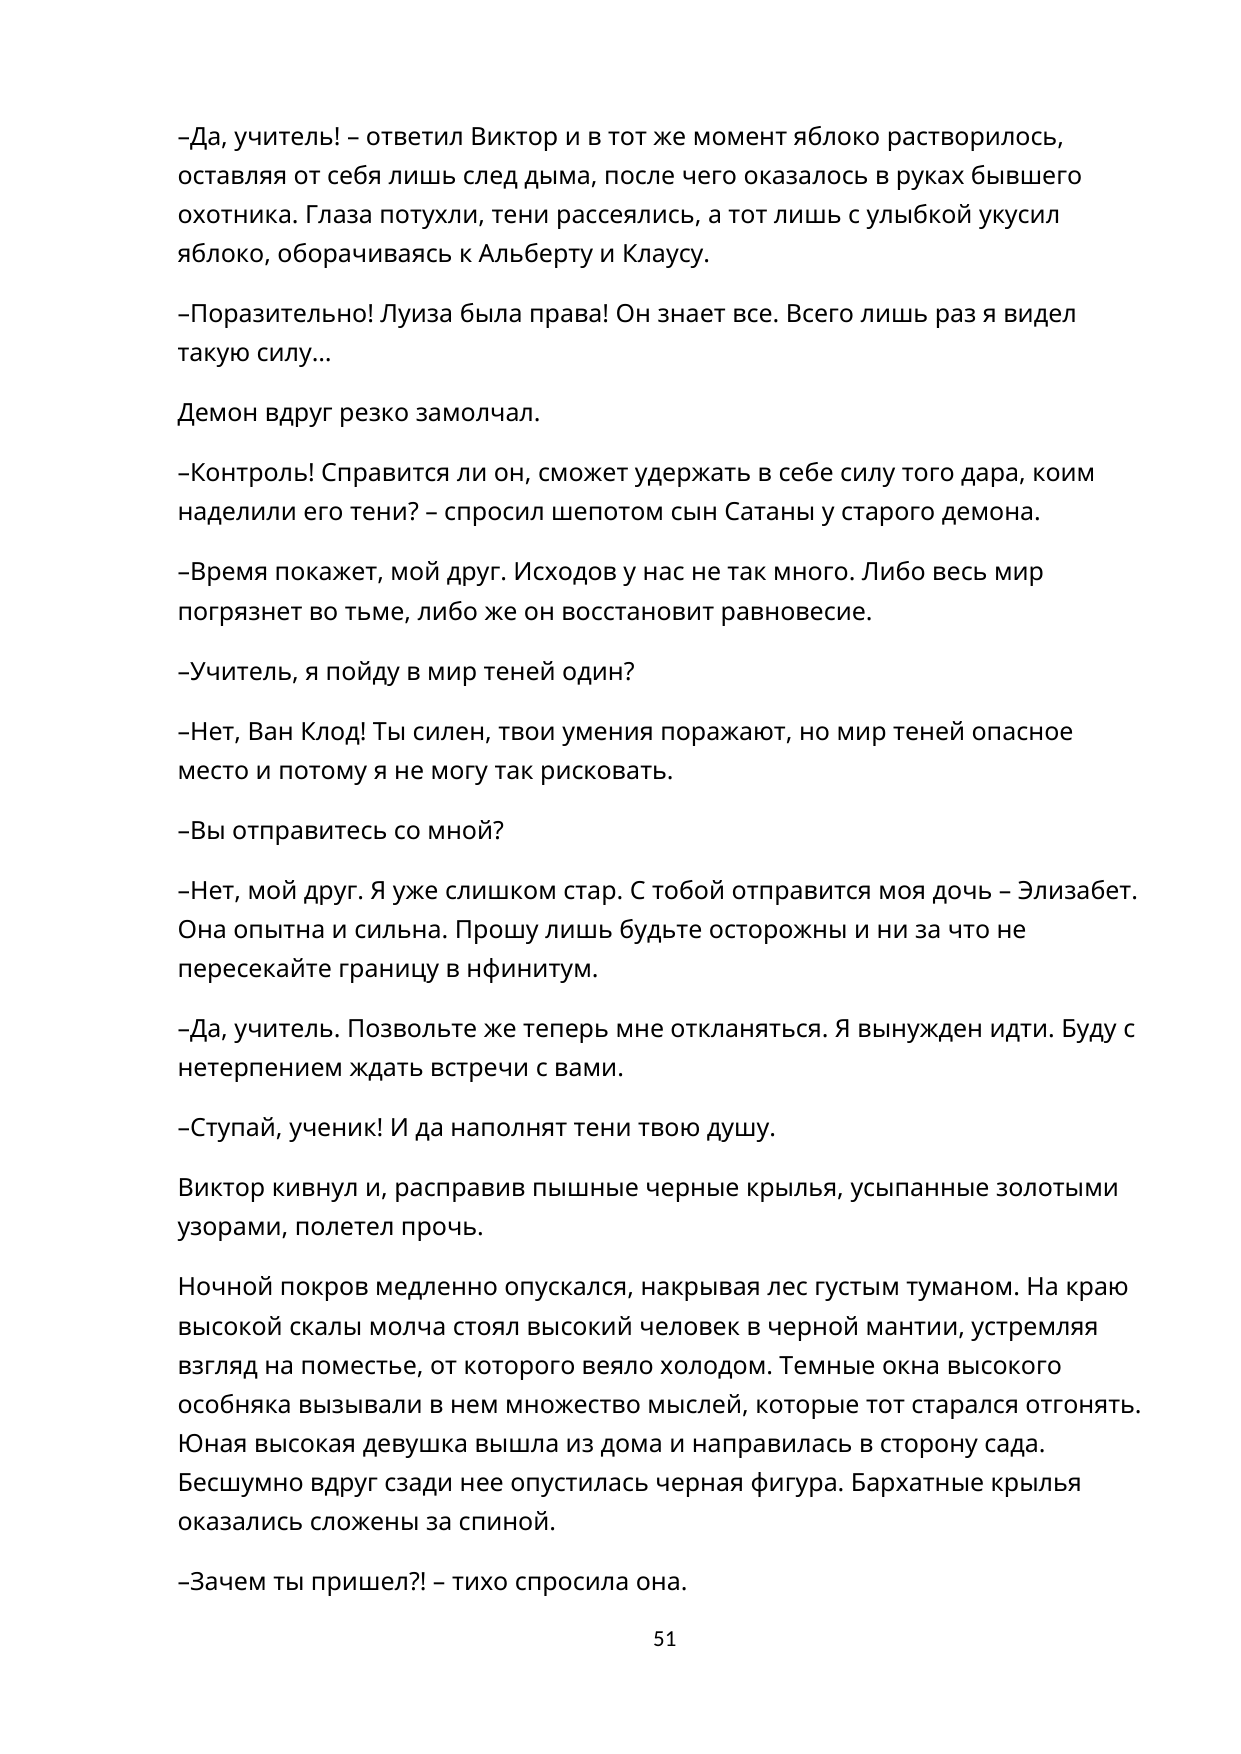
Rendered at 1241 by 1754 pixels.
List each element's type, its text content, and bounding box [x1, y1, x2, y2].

text –Вы отправитесь со мной? [177, 812, 1152, 846]
text Ночной покров медленно опускался, накрывая лес густым туманом. На краю высокой скалы молча стоял высокий человек в черной мантии, устремляя взгляд на поместье, от которого веяло холодом. Темные окна высокого особняка вызывали в нем множество мыслей, которые тот старался отгонять. Юная высокая девушка вышла из дома и направилась в сторону сада. Бесшумно вдруг сзади нее опустилась черная фигура. Бархатные крылья оказались сложены за спиной. [177, 1269, 1152, 1538]
text –Да, учитель. Позвольте же теперь мне откланяться. Я вынужден идти. Буду с нетерпением ждать встречи с вами. [177, 1011, 1152, 1084]
text –Нет, мой друг. Я уже слишком стар. С тобой отправится моя дочь – Элизабет. Она опытна и сильна. Прошу лишь будьте осторожны и ни за что не пересекайте границу в нфинитум. [177, 872, 1152, 985]
text Виктор кивнул и, расправив пышные черные крылья, усыпанные золотыми узорами, полетел прочь. [177, 1170, 1152, 1243]
text –Ступай, ученик! И да наполнят тени твою душу. [177, 1110, 1152, 1144]
text –Учитель, я пойду в мир теней один? [177, 653, 1152, 687]
text –Зачем ты пришел?! – тихо спросила она. [177, 1564, 1152, 1598]
text –Да, учитель! – ответил Виктор и в тот же момент яблоко растворилось, оставляя от себя лишь след дыма, после чего оказалось в руках бывшего охотника. Глаза потухли, тени рассеялись, а тот лишь с улыбкой укусил яблоко, оборачиваясь к Альберту и Клаусу. [177, 118, 1152, 270]
text –Нет, Ван Клод! Ты силен, твои умения поражают, но мир теней опасное место и потому я не могу так рисковать. [177, 713, 1152, 786]
text –Поразительно! Луиза была права! Он знает все. Всего лишь раз я видел такую силу… [177, 296, 1152, 369]
text Демон вдруг резко замолчал. [177, 395, 1152, 429]
text –Время покажет, мой друг. Исходов у нас не так много. Либо весь мир погрязнет во тьме, либо же он восстановит равновесие. [177, 554, 1152, 627]
text –Контроль! Справится ли он, сможет удержать в себе силу того дара, коим наделили его тени? – спросил шепотом сын Сатаны у старого демона. [177, 455, 1152, 528]
